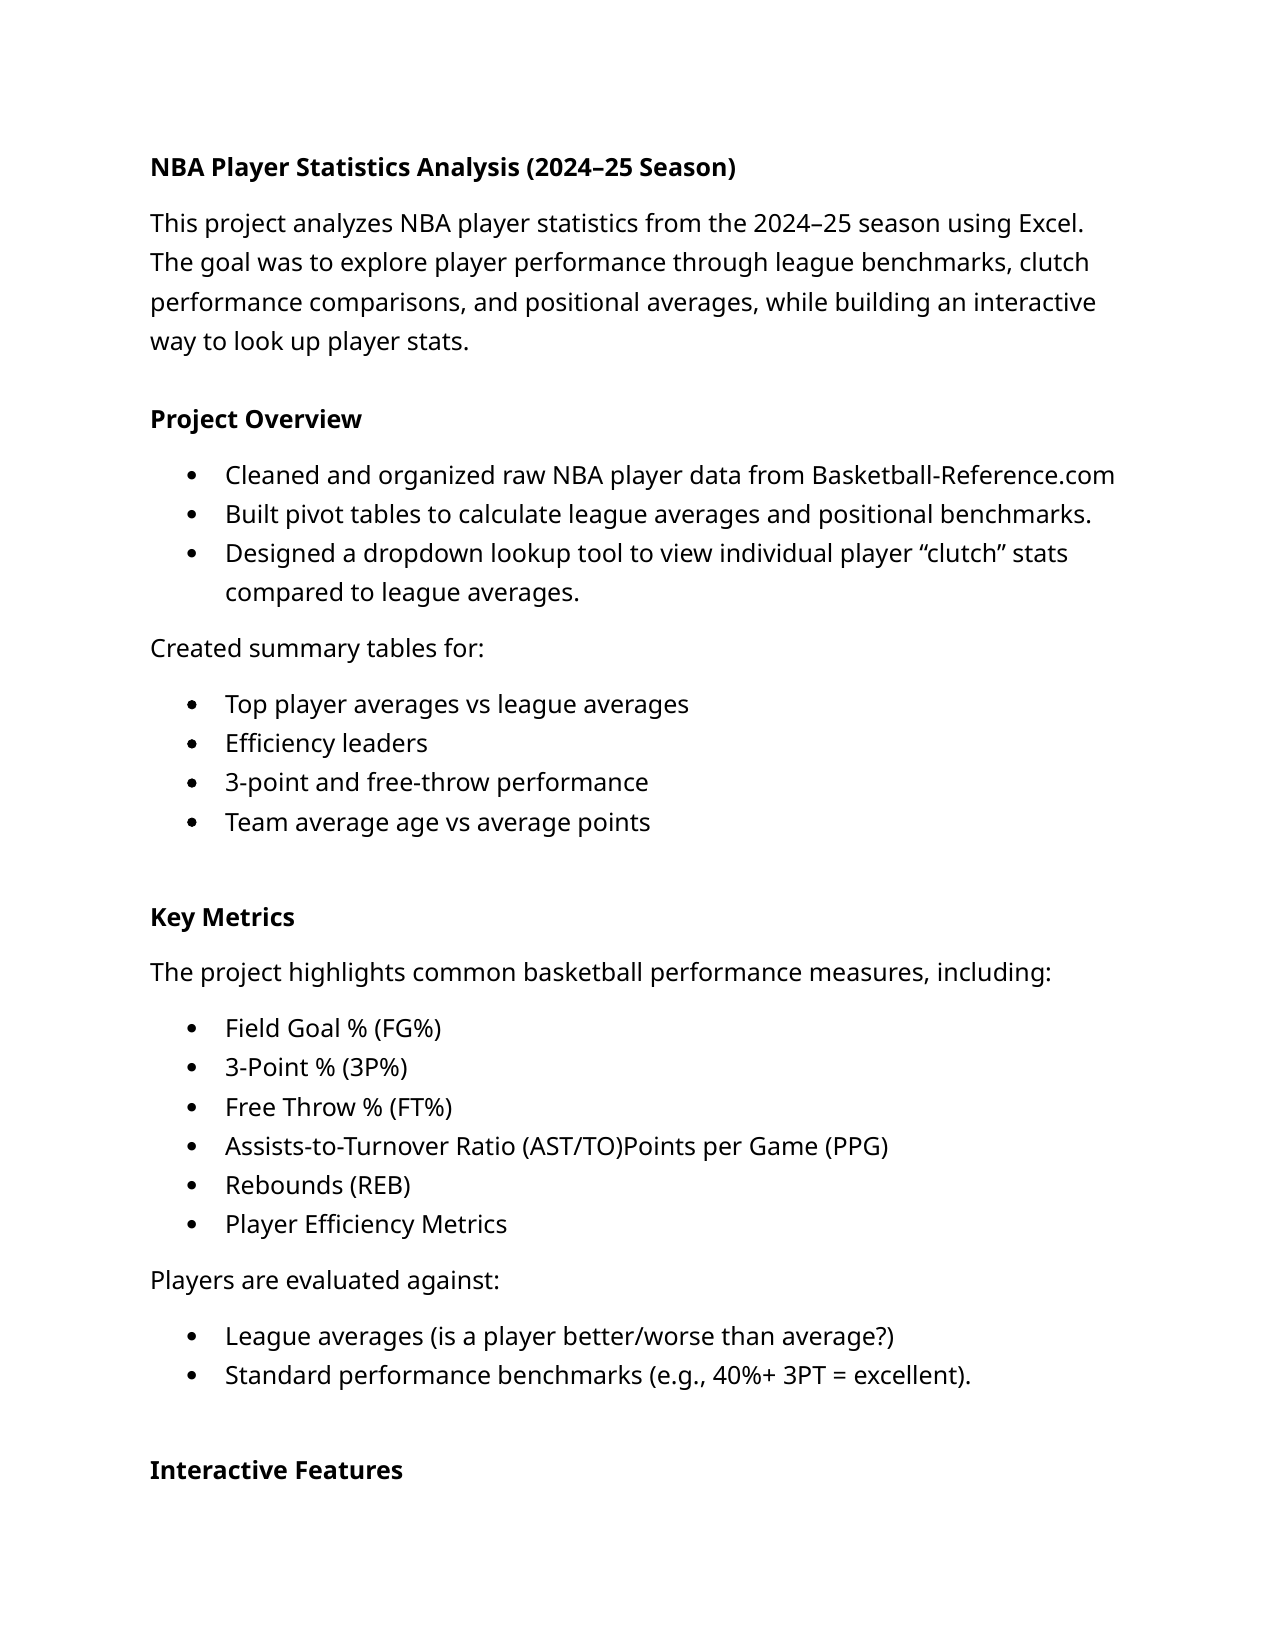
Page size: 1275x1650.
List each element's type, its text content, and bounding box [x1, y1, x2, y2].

text Created summary tables for: [150, 631, 1125, 665]
list League averages (is a player better/worse than average?) [187, 1318, 1125, 1352]
text Players are evaluated against: [150, 1262, 1125, 1297]
list 3-point and free-throw performance [187, 765, 1125, 799]
list Top player averages vs league averages [187, 687, 1125, 721]
list Efficiency leaders [187, 726, 1125, 760]
text Interactive Features [150, 1413, 1125, 1487]
list 3-Point % (3P%) [187, 1050, 1125, 1084]
list Cleaned and organized raw NBA player data from Basketball-Reference.com [187, 457, 1125, 492]
text Key Metrics [150, 860, 1125, 933]
list Free Throw % (FT%) [187, 1089, 1125, 1123]
list Standard performance benchmarks (e.g., 40%+ 3PT = excellent). [187, 1357, 1125, 1392]
list Assists-to-Turnover Ratio (AST/TO)Points per Game (PPG) [187, 1128, 1125, 1162]
list Field Goal % (FG%) [187, 1011, 1125, 1045]
text This project analyzes NBA player statistics from the 2024–25 season using Excel. The goal was to explore player performance through league benchmarks, clutch performance comparisons, and positional averages, while building an interactive way to look up player stats. Project Overview [150, 206, 1125, 436]
list Built pivot tables to calculate league averages and positional benchmarks. [187, 497, 1125, 531]
list Rebounds (REB) [187, 1167, 1125, 1202]
text NBA Player Statistics Analysis (2024–25 Season) [150, 150, 1125, 184]
text The project highlights common basketball performance measures, including: [150, 955, 1125, 989]
list Team average age vs average points [187, 804, 1125, 838]
list Player Efficiency Metrics [187, 1207, 1125, 1241]
list Designed a dropdown lookup tool to view individual player “clutch” stats compared to league averages. [187, 536, 1125, 609]
